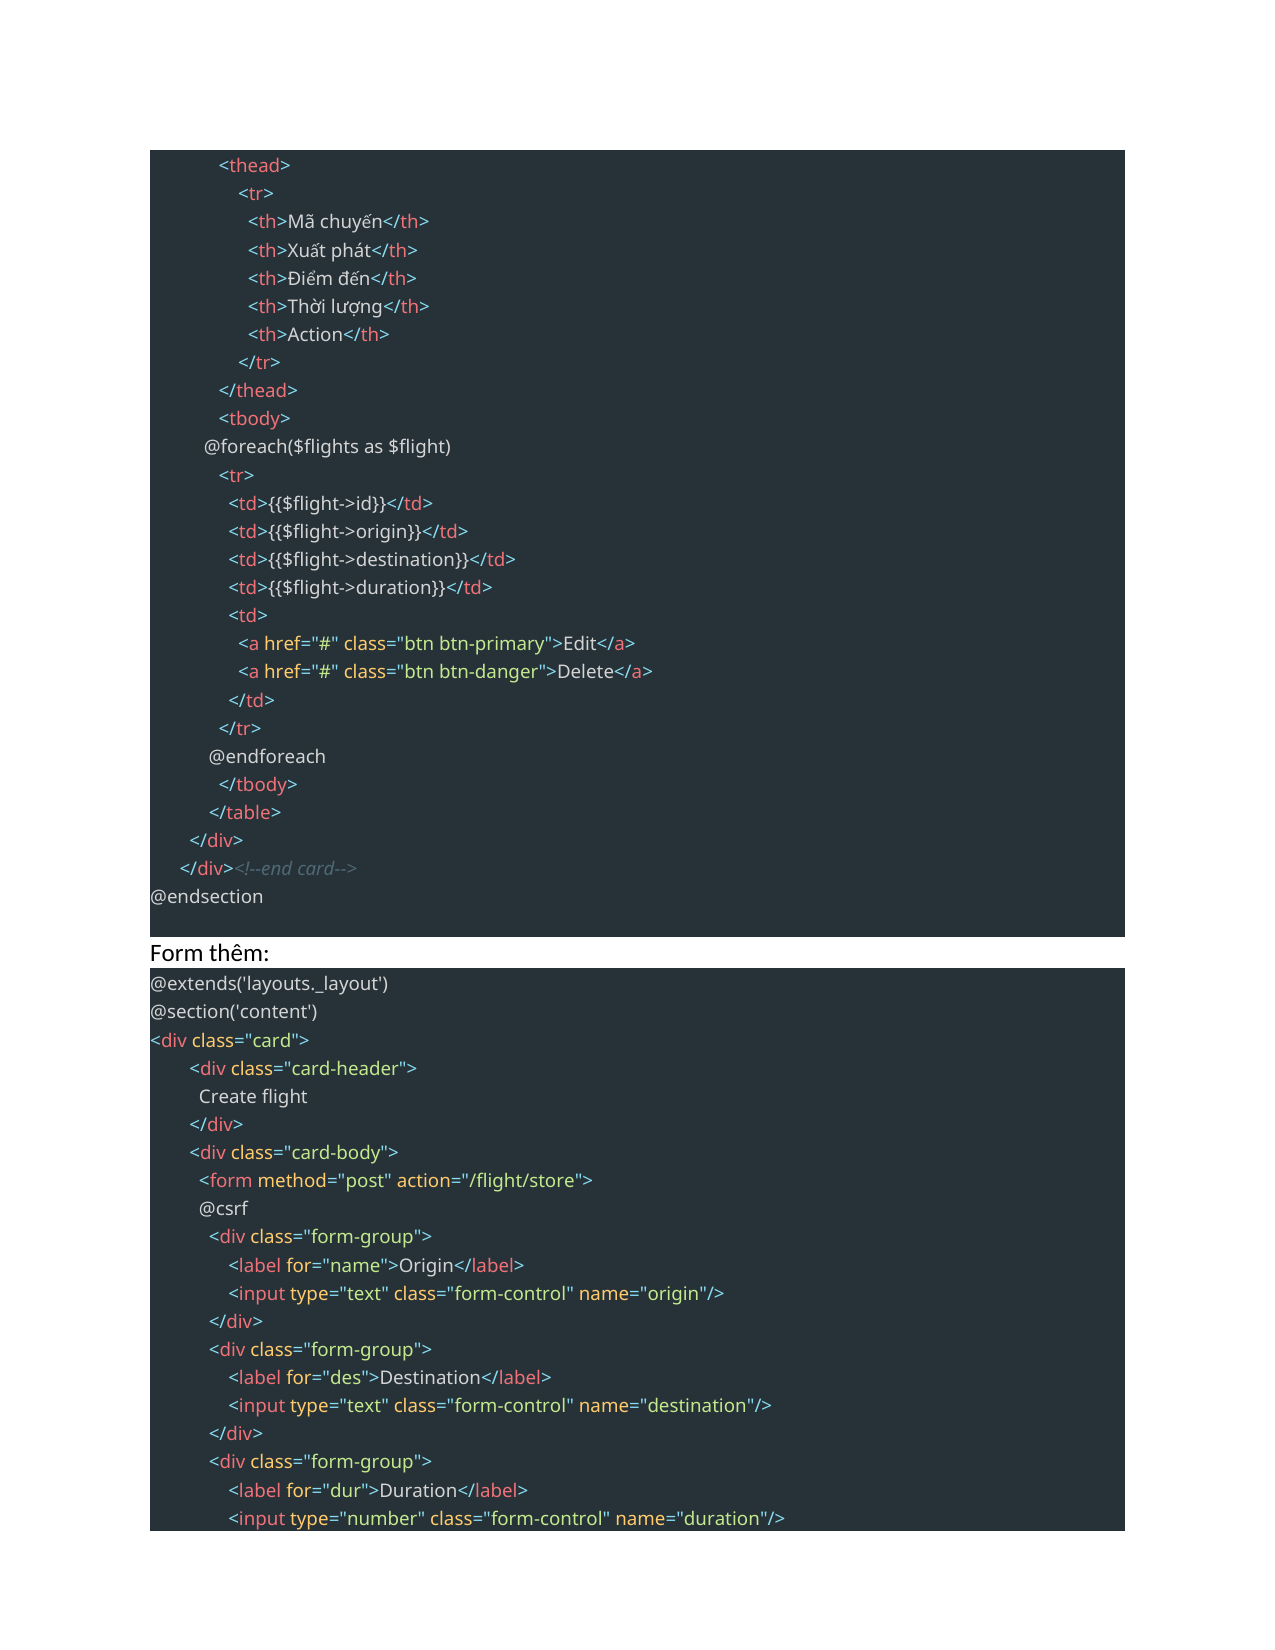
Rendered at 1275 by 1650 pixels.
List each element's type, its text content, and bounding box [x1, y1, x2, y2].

text <input type="text" class="form-control" name="destination"/> [150, 1390, 1125, 1418]
text </div> [150, 1306, 1125, 1334]
text </div><!--end card--> [150, 853, 1125, 881]
text </tr> [150, 347, 1125, 375]
text </tr> [150, 712, 1125, 741]
text </thead> [150, 375, 1125, 403]
text @endforeach [150, 741, 1125, 769]
text <div class="card-body"> [150, 1137, 1125, 1165]
text <label for="dur">Duration</label> [150, 1474, 1125, 1502]
text @csrf [150, 1193, 1125, 1221]
text Form thêm: [150, 937, 1125, 968]
text <div class="form-group"> [150, 1446, 1125, 1474]
text </tbody> [150, 769, 1125, 797]
text <tbody> [150, 403, 1125, 431]
text <td>{{$flight->origin}}</td> [150, 516, 1125, 544]
text <label for="name">Origin</label> [150, 1249, 1125, 1277]
text <div class="card-header"> [150, 1052, 1125, 1081]
text <th>Thời lượng</th> [150, 291, 1125, 319]
text </div> [150, 1418, 1125, 1446]
text <div class="form-group"> [150, 1221, 1125, 1249]
text <div class="form-group"> [150, 1334, 1125, 1362]
text <label for="des">Destination</label> [150, 1362, 1125, 1390]
text @endsection [150, 881, 1125, 909]
text @extends('layouts._layout') [150, 968, 1125, 996]
text <tr> [150, 459, 1125, 487]
text <a href="#" class="btn btn-danger">Delete</a> [150, 656, 1125, 684]
text <th>Điểm đến</th> [150, 262, 1125, 291]
text <td>{{$flight->id}}</td> [150, 487, 1125, 516]
text <a href="#" class="btn btn-primary">Edit</a> [150, 628, 1125, 656]
text <td> [150, 600, 1125, 628]
text <th>Mã chuyến</th> [150, 206, 1125, 234]
text <th>Action</th> [150, 319, 1125, 347]
text <input type="text" class="form-control" name="origin"/> [150, 1277, 1125, 1306]
text </table> [150, 797, 1125, 825]
text </div> [150, 825, 1125, 853]
text Create flight [150, 1081, 1125, 1109]
text <tr> [150, 178, 1125, 206]
text @foreach($flights as $flight) [150, 431, 1125, 459]
text </td> [150, 684, 1125, 712]
text <td>{{$flight->destination}}</td> [150, 544, 1125, 572]
text <thead> [150, 150, 1125, 178]
text <form method="post" action="/flight/store"> [150, 1165, 1125, 1193]
text @section('content') [150, 996, 1125, 1024]
text <div class="card"> [150, 1024, 1125, 1052]
text <td>{{$flight->duration}}</td> [150, 572, 1125, 600]
text </div> [150, 1109, 1125, 1137]
text <th>Xuất phát</th> [150, 234, 1125, 262]
text <input type="number" class="form-control" name="duration"/> [150, 1502, 1125, 1531]
